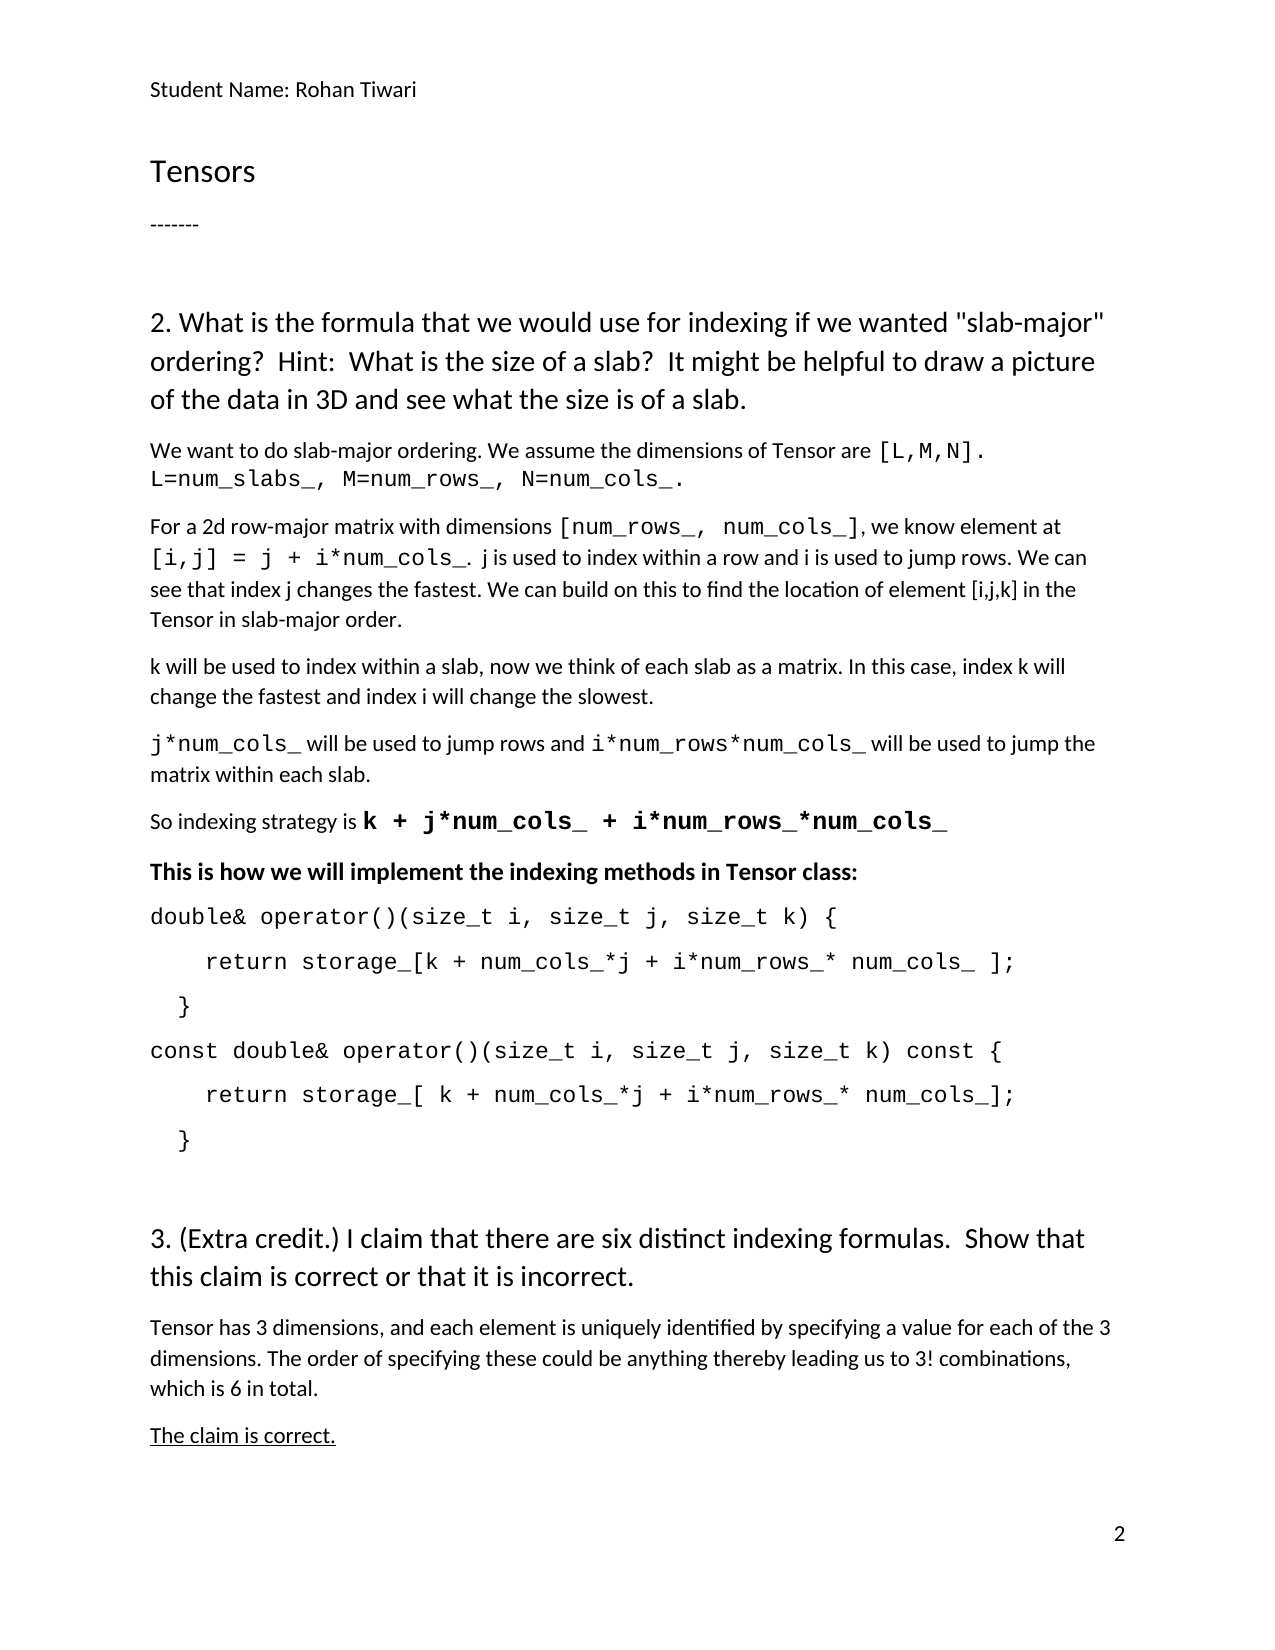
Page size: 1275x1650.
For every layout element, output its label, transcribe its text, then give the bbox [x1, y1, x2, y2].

text We want to do slab-major ordering. We assume the dimensions of Tensor are [L,M,N]. L=num_slabs_, M=num_rows_, N=num_cols_. [150, 436, 1125, 493]
text 2. What is the formula that we would use for indexing if we wanted "slab-major" ordering? Hint: What is the size of a slab? It might be helpful to draw a picture of the data in 3D and see what the size is of a slab. [150, 304, 1125, 417]
text 3. (Extra credit.) I claim that there are six distinct indexing formulas. Show that this claim is correct or that it is incorrect. [150, 1220, 1125, 1294]
text Tensor has 3 dimensions, and each element is uniquely identified by specifying a value for each of the 3 dimensions. The order of specifying these could be anything thereby leading us to 3! combinations, which is 6 in total. [150, 1313, 1125, 1402]
text This is how we will implement the indexing methods in Tensor class: [150, 856, 1125, 886]
text const double& operator()(size_t i, size_t j, size_t k) const { [150, 1039, 1125, 1065]
text } [150, 1128, 1125, 1154]
text } [150, 995, 1125, 1021]
text k will be used to index within a slab, now we think of each slab as a matrix. In this case, index k will change the fastest and index i will change the slowest. [150, 652, 1125, 710]
text j*num_cols_ will be used to jump rows and i*num_rows*num_cols_ will be used to jump the matrix within each slab. [150, 729, 1125, 788]
text double& operator()(size_t i, size_t j, size_t k) { [150, 906, 1125, 931]
text ------- [150, 211, 1125, 239]
text For a 2d row-major matrix with dimensions [num_rows_, num_cols_], we know element at [i,j] = j + i*num_cols_. j is used to index within a row and i is used to jump rows. We can see that index j changes the fastest. We can build on this to find the location of element [i,j,k] in the Tensor in slab-major order. [150, 512, 1125, 633]
text return storage_[k + num_cols_*j + i*num_rows_* num_cols_ ]; [150, 950, 1125, 976]
text The claim is correct. [150, 1421, 1125, 1449]
text return storage_[ k + num_cols_*j + i*num_rows_* num_cols_]; [150, 1084, 1125, 1110]
text Tensors [150, 150, 1125, 191]
text So indexing strategy is k + j*num_cols_ + i*num_rows_*num_cols_ [150, 807, 1125, 837]
